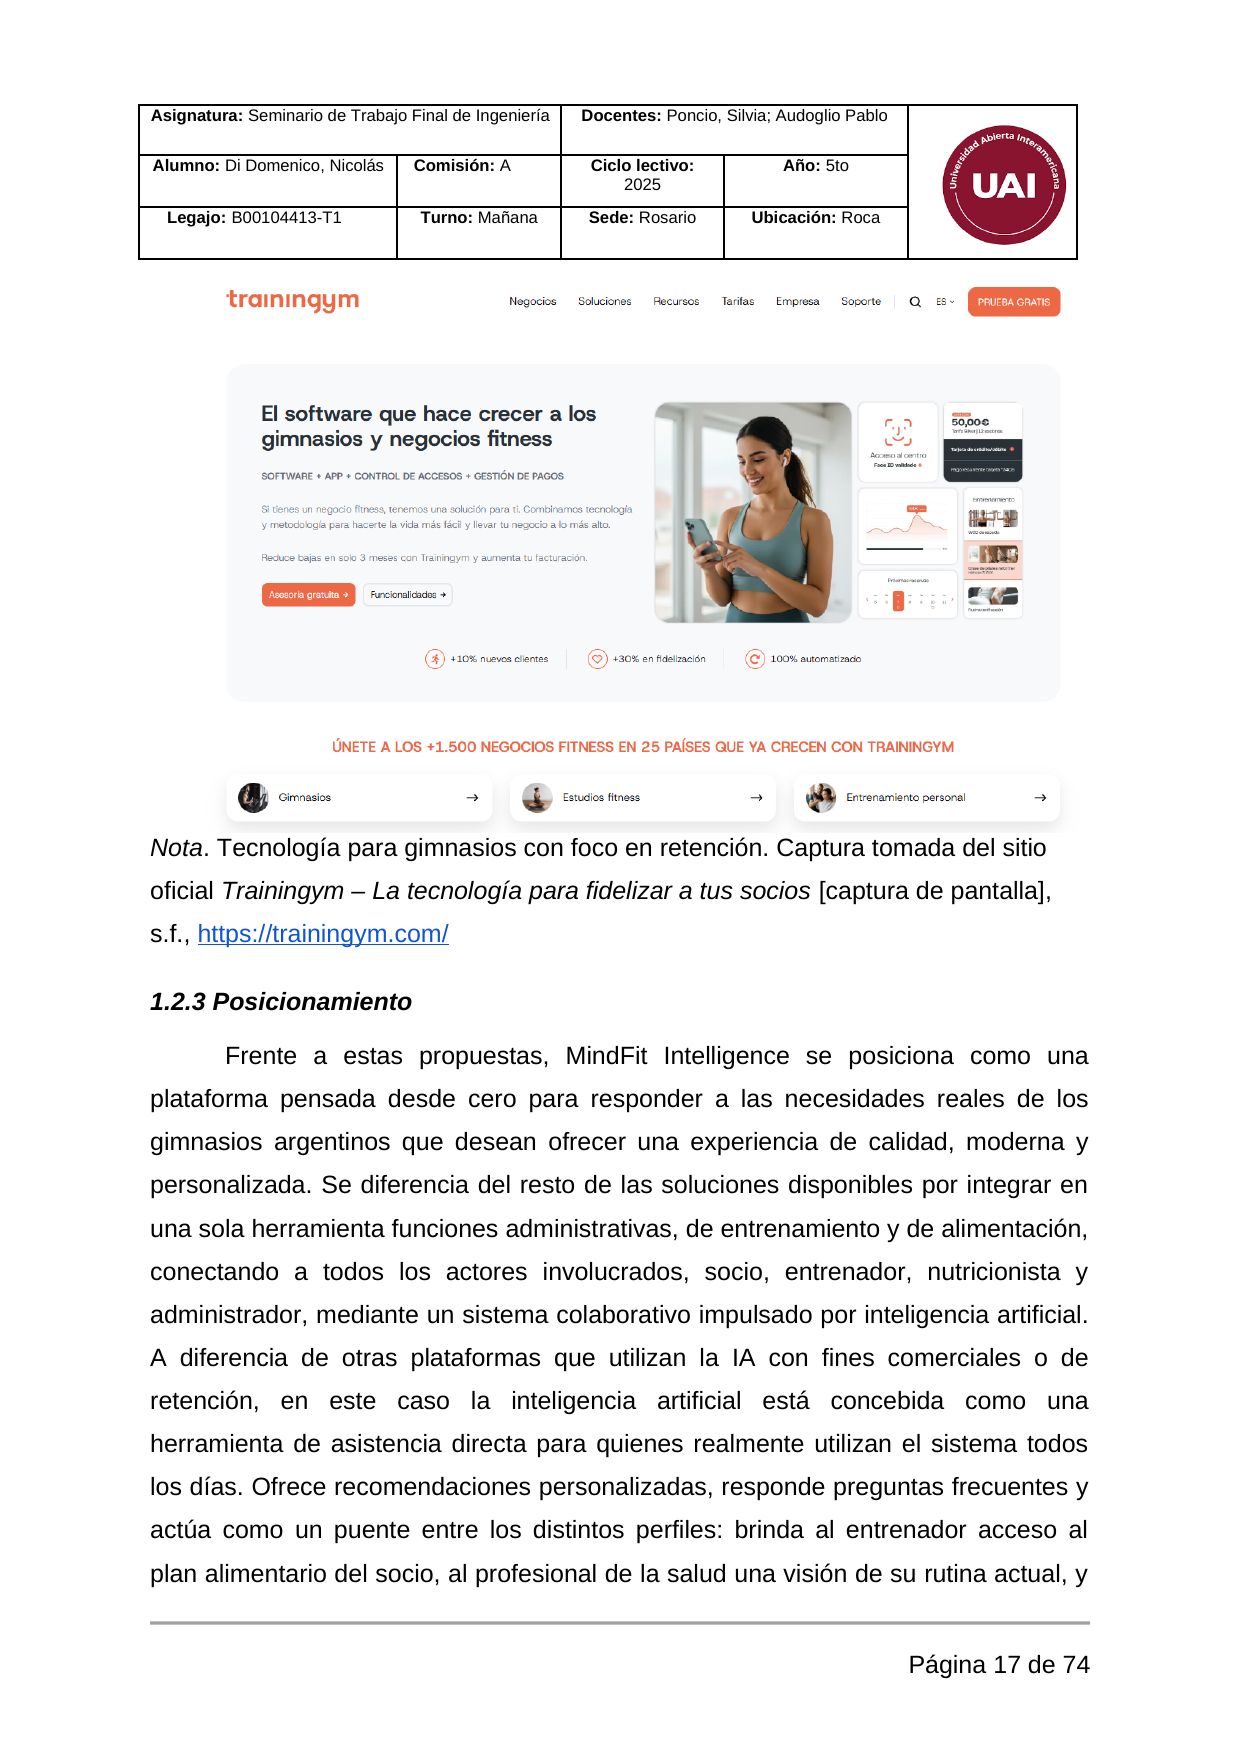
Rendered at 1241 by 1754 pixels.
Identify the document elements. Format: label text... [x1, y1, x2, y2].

text Nota. Tecnología para gimnasios con foco en retención. Captura tomada del sitio oficial Trainingym – La tecnología para fidelizar a tus socios [captura de pantalla], s.f., https://trainingym.com/ [150, 833, 1090, 948]
picture [150, 278, 1091, 833]
picture [939, 118, 1068, 248]
subtitle 1.2.3 Posicionamiento [150, 987, 1090, 1016]
